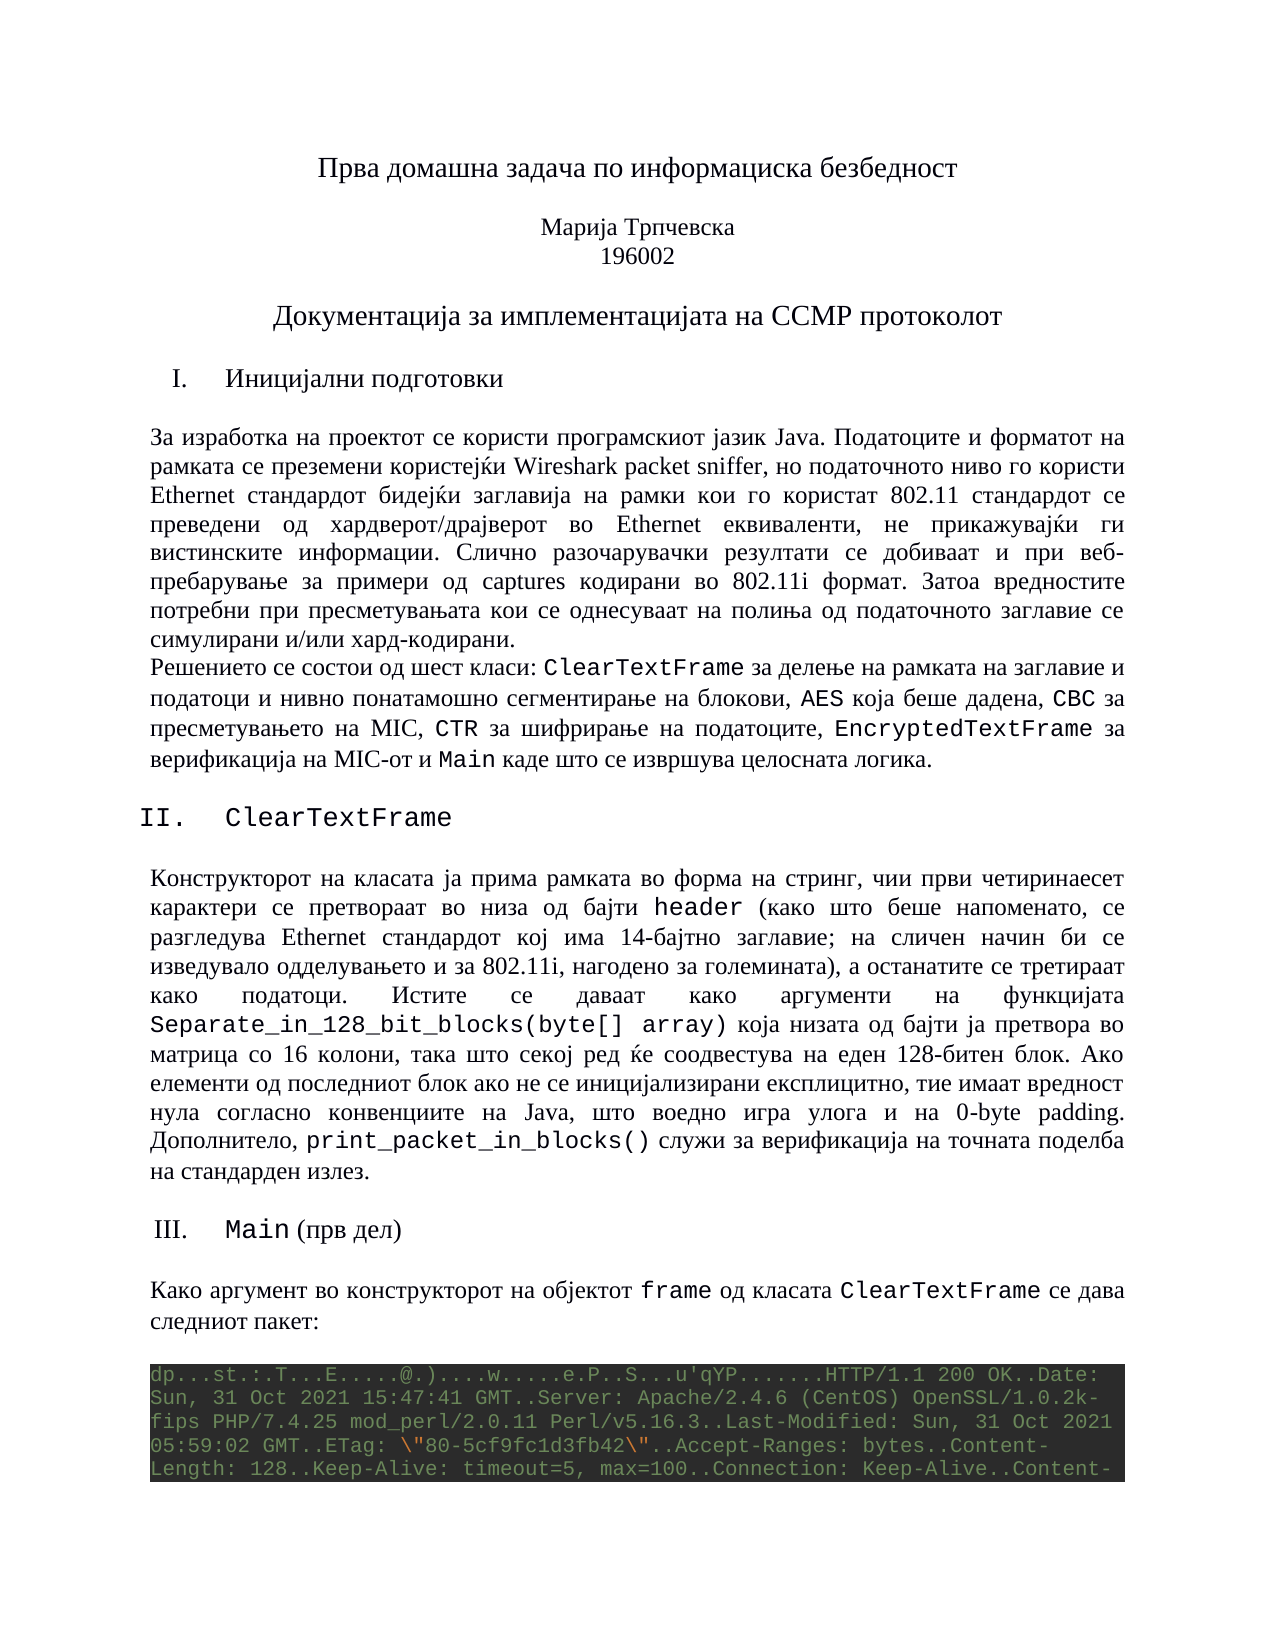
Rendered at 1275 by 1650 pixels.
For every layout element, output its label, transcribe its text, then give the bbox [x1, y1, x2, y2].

text Документација за имплементацијата на CCMP протоколот [150, 298, 1125, 332]
text Конструкторот на класата ја прима рамката во форма на стринг, чии први четиринаесет карактери се претвораат во низа од бајти header (како што беше напоменато, се разгледува Ethernet стандардот кој има 14-бајтно заглавие; на сличен начин би се изведувало одделувањето и за 802.11i, нагодено за големината), а останатите се третираат како податоци. Истите се даваат како аргументи на функцијата Separate_in_128_bit_blocks(byte[] array) која низата од бајти ја претвора во матрица со 16 колони, така што секој ред ќе соодвестува на еден 128-битен блок. Ако елементи од последниот блок ако не се иницијализирани експлицитно, тие имаат вредност нула согласно конвенциите на Java, што воедно игра улога и на 0-byte padding. Дополнитело, print_packet_in_blocks() служи за верификација на точната поделба на стандарден излез. [150, 863, 1125, 1185]
list ClearTextFrame [187, 803, 1125, 834]
text Прва домашна задача по информациска безбедност [150, 150, 1125, 183]
list Иницијални подготовки [187, 363, 1125, 394]
text Како аргумент во конструкторот на објектот frame од класата ClearTextFrame се дава следниот пакет: [150, 1276, 1125, 1335]
text Решението се состои од шест класи: ClearTextFrame за делење на рамката на заглавие и податоци и нивно понатамошно сегментирање на блокови, AES која беше дадена, CBC за пресметувањето на MIC, CTR за шифрирање на податоците, EncryptedTextFrame за верификација на MIC-от и Main каде што се извршува целосната логика. [150, 652, 1125, 774]
text 196002 [150, 241, 1125, 270]
text Марија Трпчевска [150, 212, 1125, 241]
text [150, 1364, 1125, 1482]
list Main (прв дел) [187, 1213, 1125, 1247]
text За изработка на проектот се користи програмскиот јазик Java. Податоците и форматот на рамката се преземени користејќи Wireshark packet sniffer, но податочното ниво го користи Ethernet стандардот бидејќи заглавија на рамки кои го користат 802.11 стандардот се преведени од хардверот/драјверот во Ethernet еквиваленти, не прикажувајќи ги вистинските информации. Слично разочарувачки резултати се добиваат и при веб-пребарување за примери од captures кодирани во 802.11i формат. Затоа вредностите потребни при пресметувањата кои се однесуваат на полиња од податочното заглавие се симулирани и/или хард-кодирани. [150, 422, 1125, 652]
